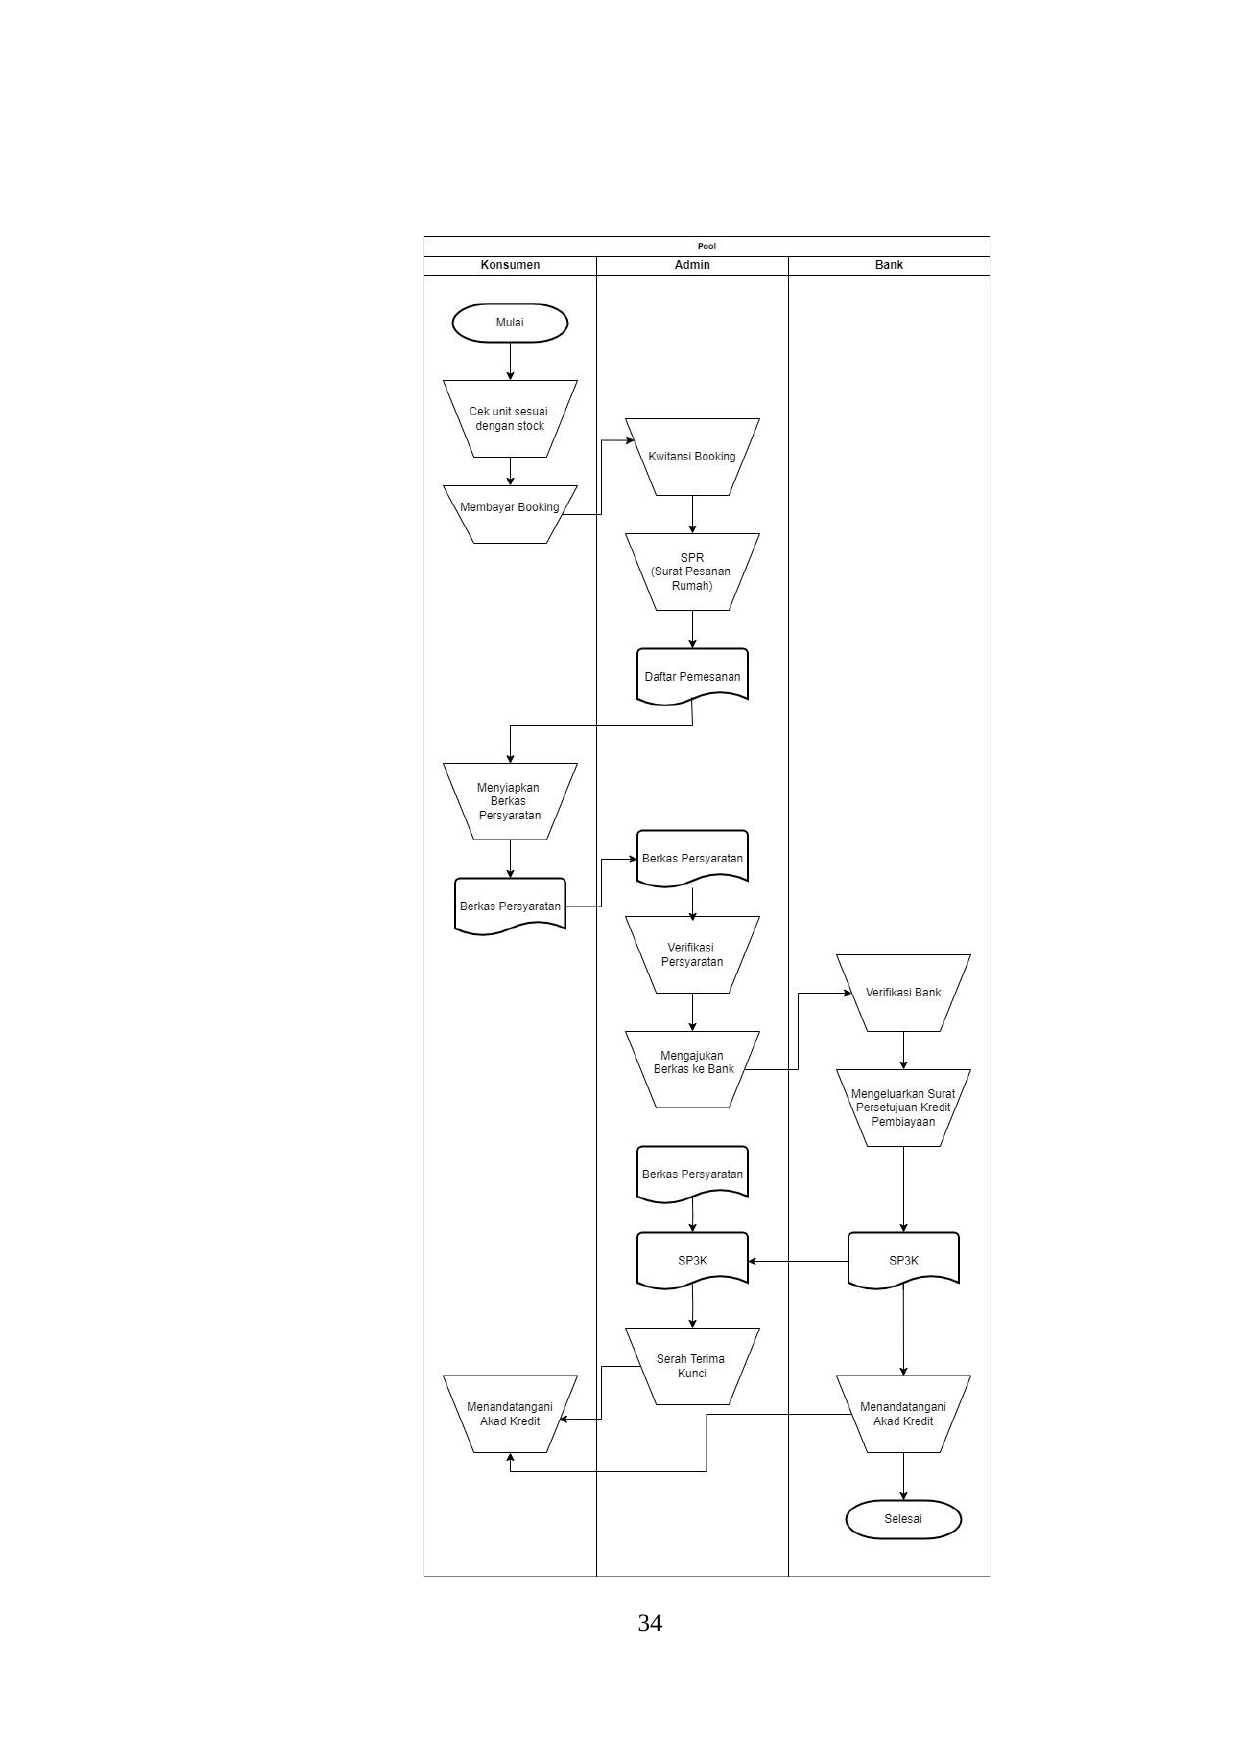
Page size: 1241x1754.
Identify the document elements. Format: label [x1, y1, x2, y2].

picture [423, 236, 991, 1577]
